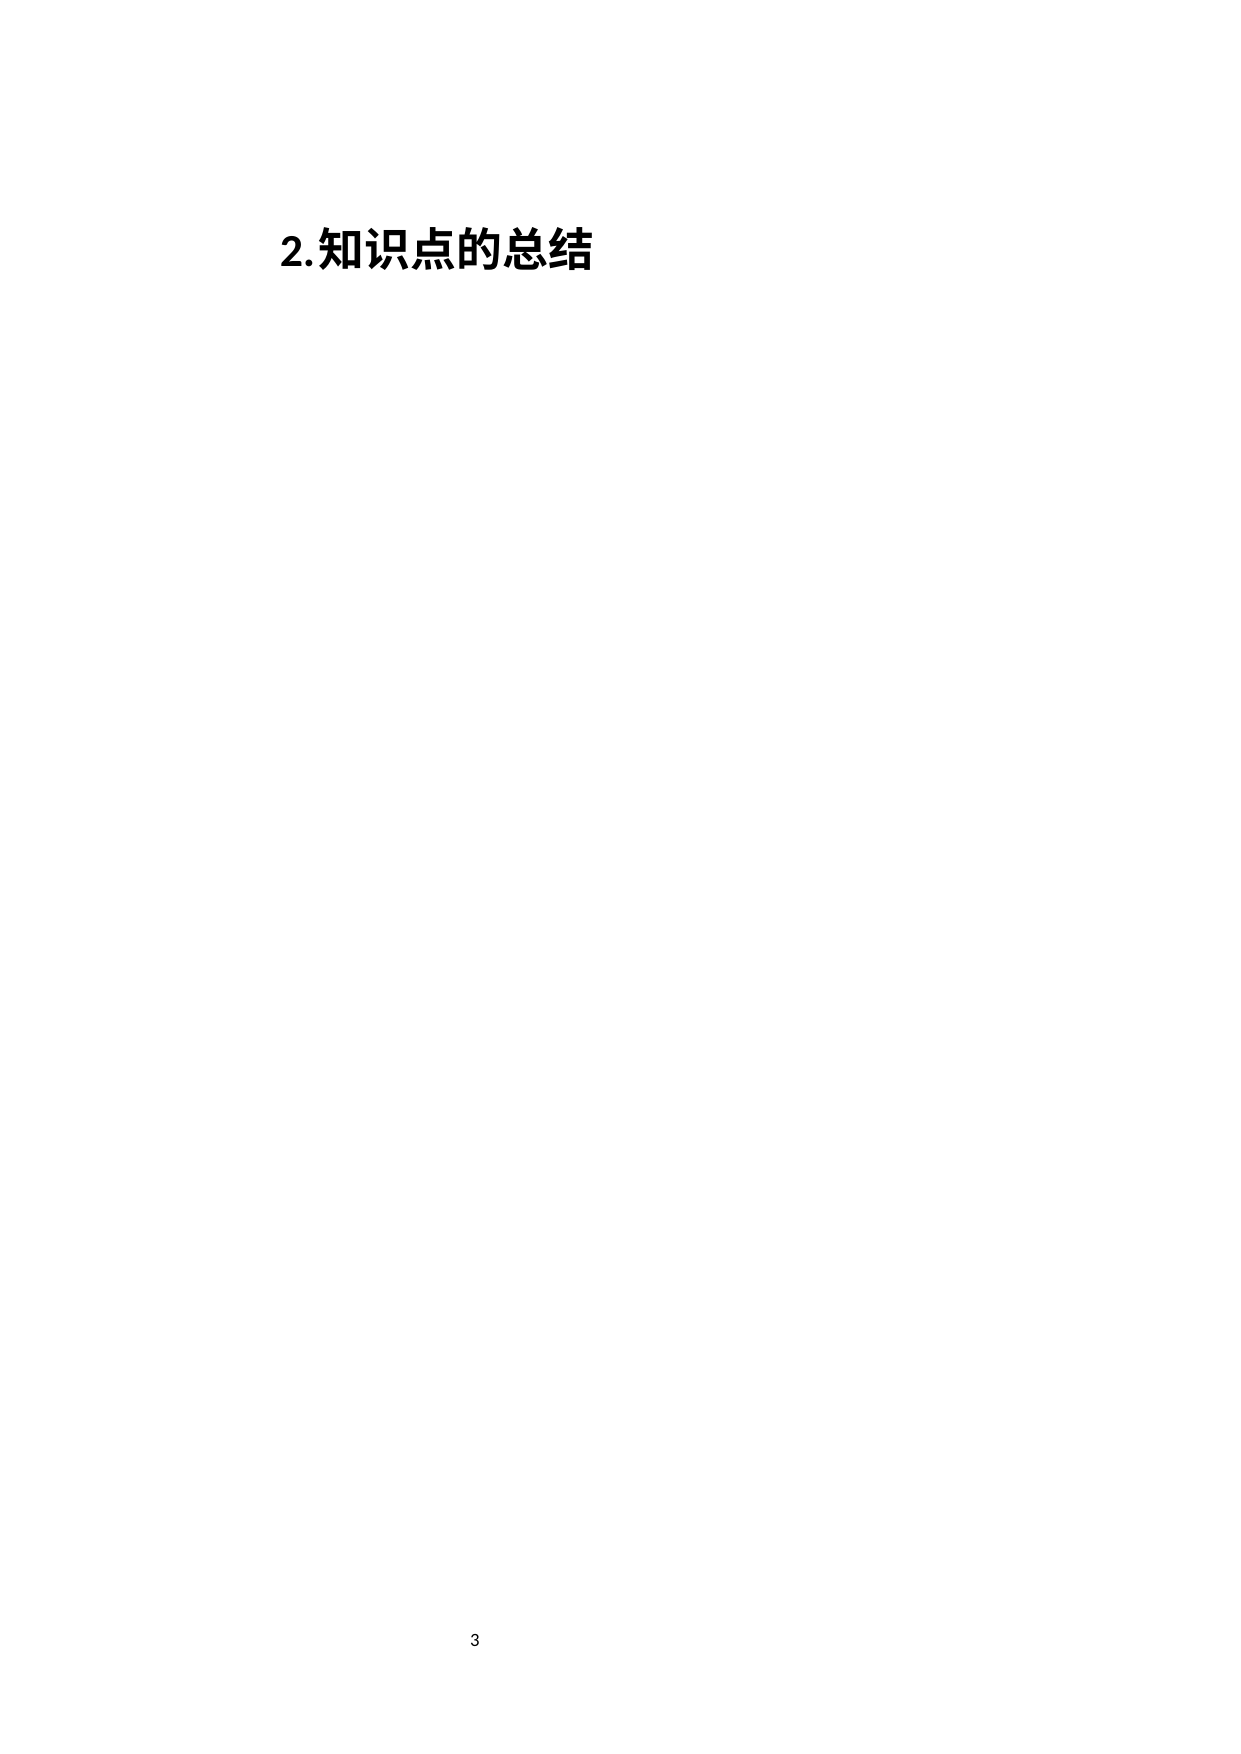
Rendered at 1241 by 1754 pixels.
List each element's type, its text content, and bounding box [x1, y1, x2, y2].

subtitle 知识点的总结 [187, 197, 1053, 295]
